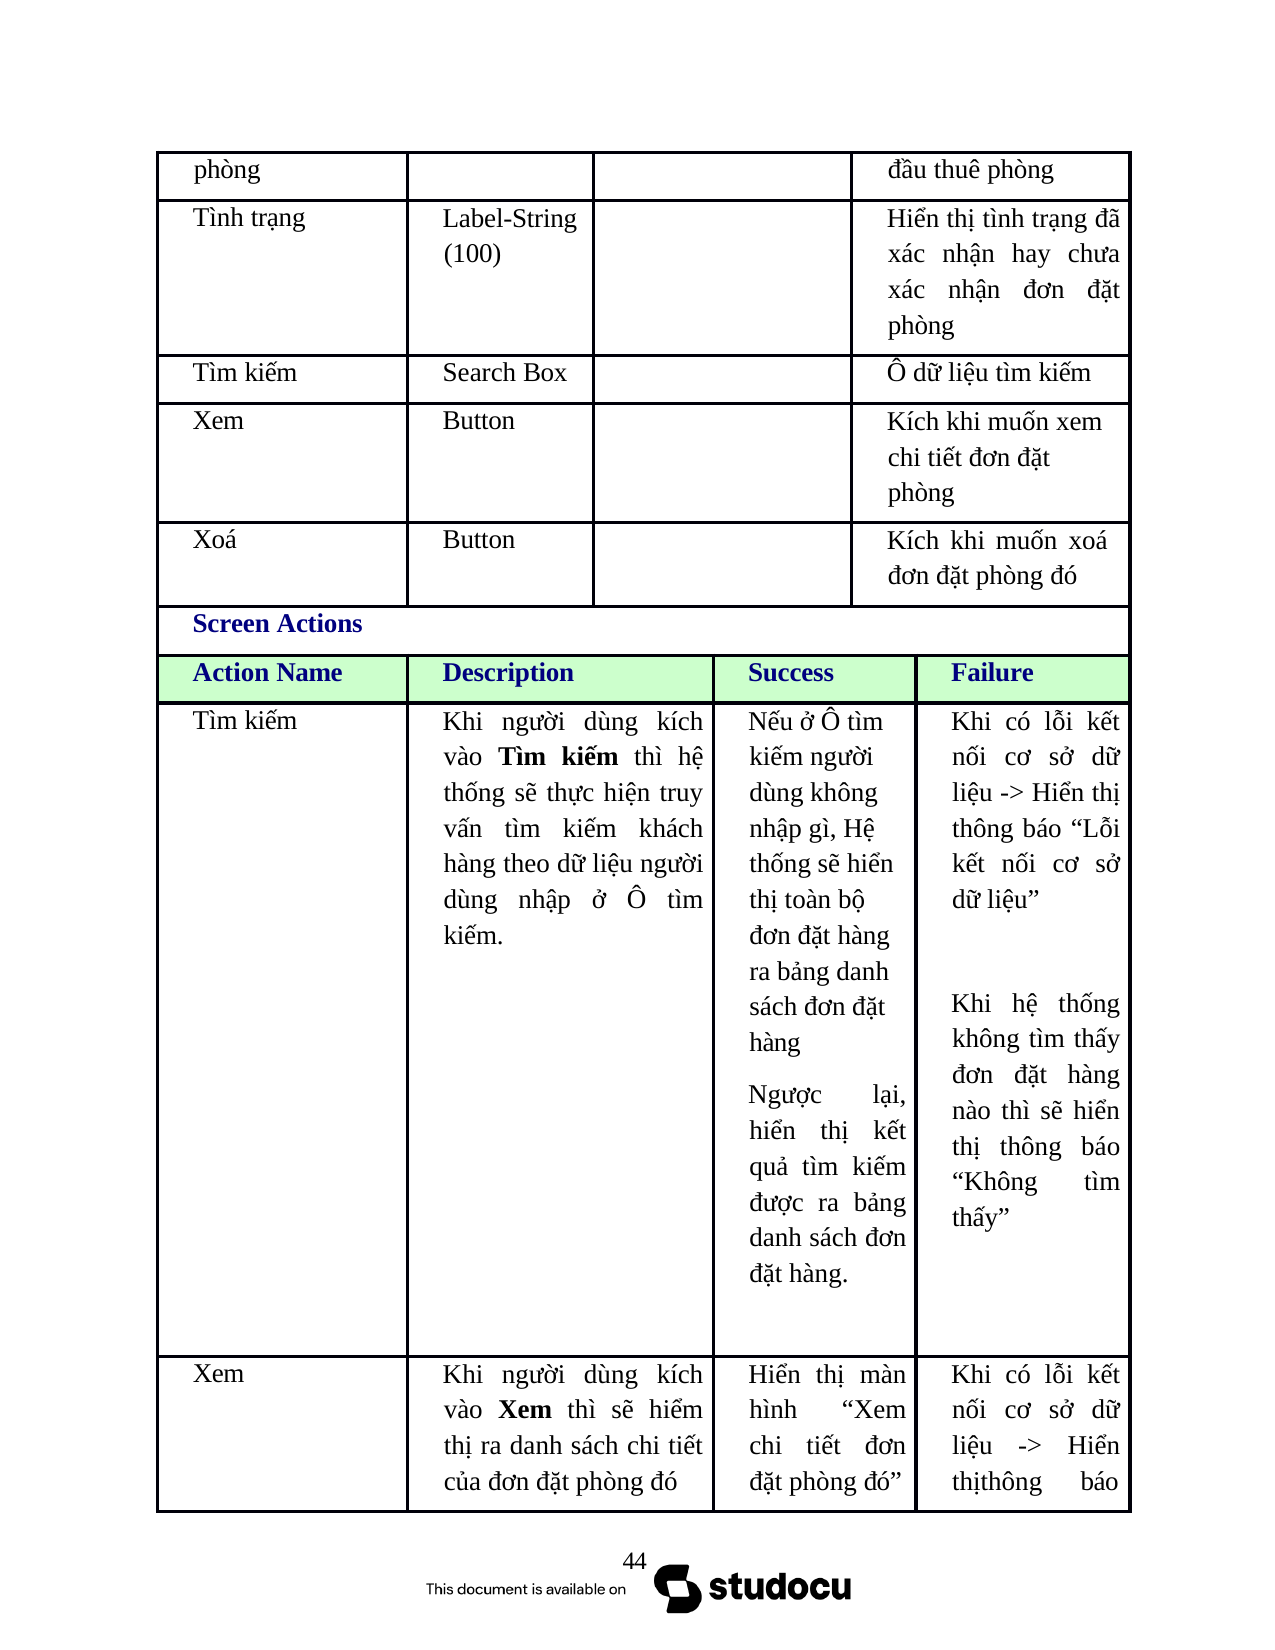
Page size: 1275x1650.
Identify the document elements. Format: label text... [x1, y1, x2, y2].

table_header đầu thuê phòng [853, 154, 1128, 198]
table_header [595, 154, 850, 198]
table_cell Kích khi muốn xem chi tiết đơn đặt phòng [853, 405, 1128, 521]
table_cell Button [409, 524, 592, 605]
table_cell Action Name [159, 657, 406, 701]
table_cell Xem [159, 405, 406, 521]
picture [632, 1558, 642, 1564]
table_cell Button [409, 405, 592, 521]
table_cell Kích khi muốn xoá đơn đặt phòng đó [853, 524, 1128, 605]
table_cell Success [715, 657, 914, 701]
table_cell Khi người dùng kích vào Xem thì sẽ hiểm thị ra danh sách chi tiết của đơn đặt phòng đó [409, 1358, 712, 1510]
table_cell Tìm kiếm [159, 357, 406, 402]
table_cell Ô dữ liệu tìm kiếm [853, 357, 1128, 402]
table_header [409, 154, 592, 198]
table_cell Failure [918, 657, 1128, 701]
table_cell [595, 524, 850, 605]
table_cell Khi có lỗi kết nối cơ sở dữ liệu -> Hiển thịthông báo [918, 1358, 1128, 1510]
table_cell Hiển thị màn hình “Xem chi tiết đơn đặt phòng đó” [715, 1358, 914, 1510]
table_cell [595, 405, 850, 521]
table_cell Hiển thị tình trạng đã xác nhận hay chưa xác nhận đơn đặt phòng [853, 202, 1128, 354]
table_cell Search Box [409, 357, 592, 402]
table_cell Tình trạng [159, 202, 406, 354]
picture [325, 1558, 951, 1619]
table_cell Xem [159, 1358, 406, 1510]
table_cell Xoá [159, 524, 406, 605]
table_cell Tìm kiếm [159, 705, 406, 1354]
table_cell Nếu ở Ô tìm kiếm người dùng không nhập gì, Hệ thống sẽ hiển thị toàn bộ đơn đặt hàng ra bảng danh sách đơn đặt hàng Ngược lại, hiển thị kết quả tìm kiếm được ra bảng danh sách đơn đặt hàng. [715, 705, 914, 1354]
table_cell Label-String (100) [409, 202, 592, 354]
table_cell Description [409, 657, 712, 701]
table_cell [595, 202, 850, 354]
table_cell Khi có lỗi kết nối cơ sở dữ liệu -> Hiển thị thông báo “Lỗi kết nối cơ sở dữ liệu” Khi hệ thống không tìm thấy đơn đặt hàng nào thì sẽ hiển thị thông báo “Không tìm thấy” [918, 705, 1128, 1354]
table_cell Khi người dùng kích vào Tìm kiếm thì hệ thống sẽ thực hiện truy vấn tìm kiếm khách hàng theo dữ liệu người dùng nhập ở Ô tìm kiếm. [409, 705, 712, 1354]
table_cell [595, 357, 850, 402]
table_header phòng [159, 154, 406, 198]
table_cell Screen Actions [159, 608, 1128, 653]
